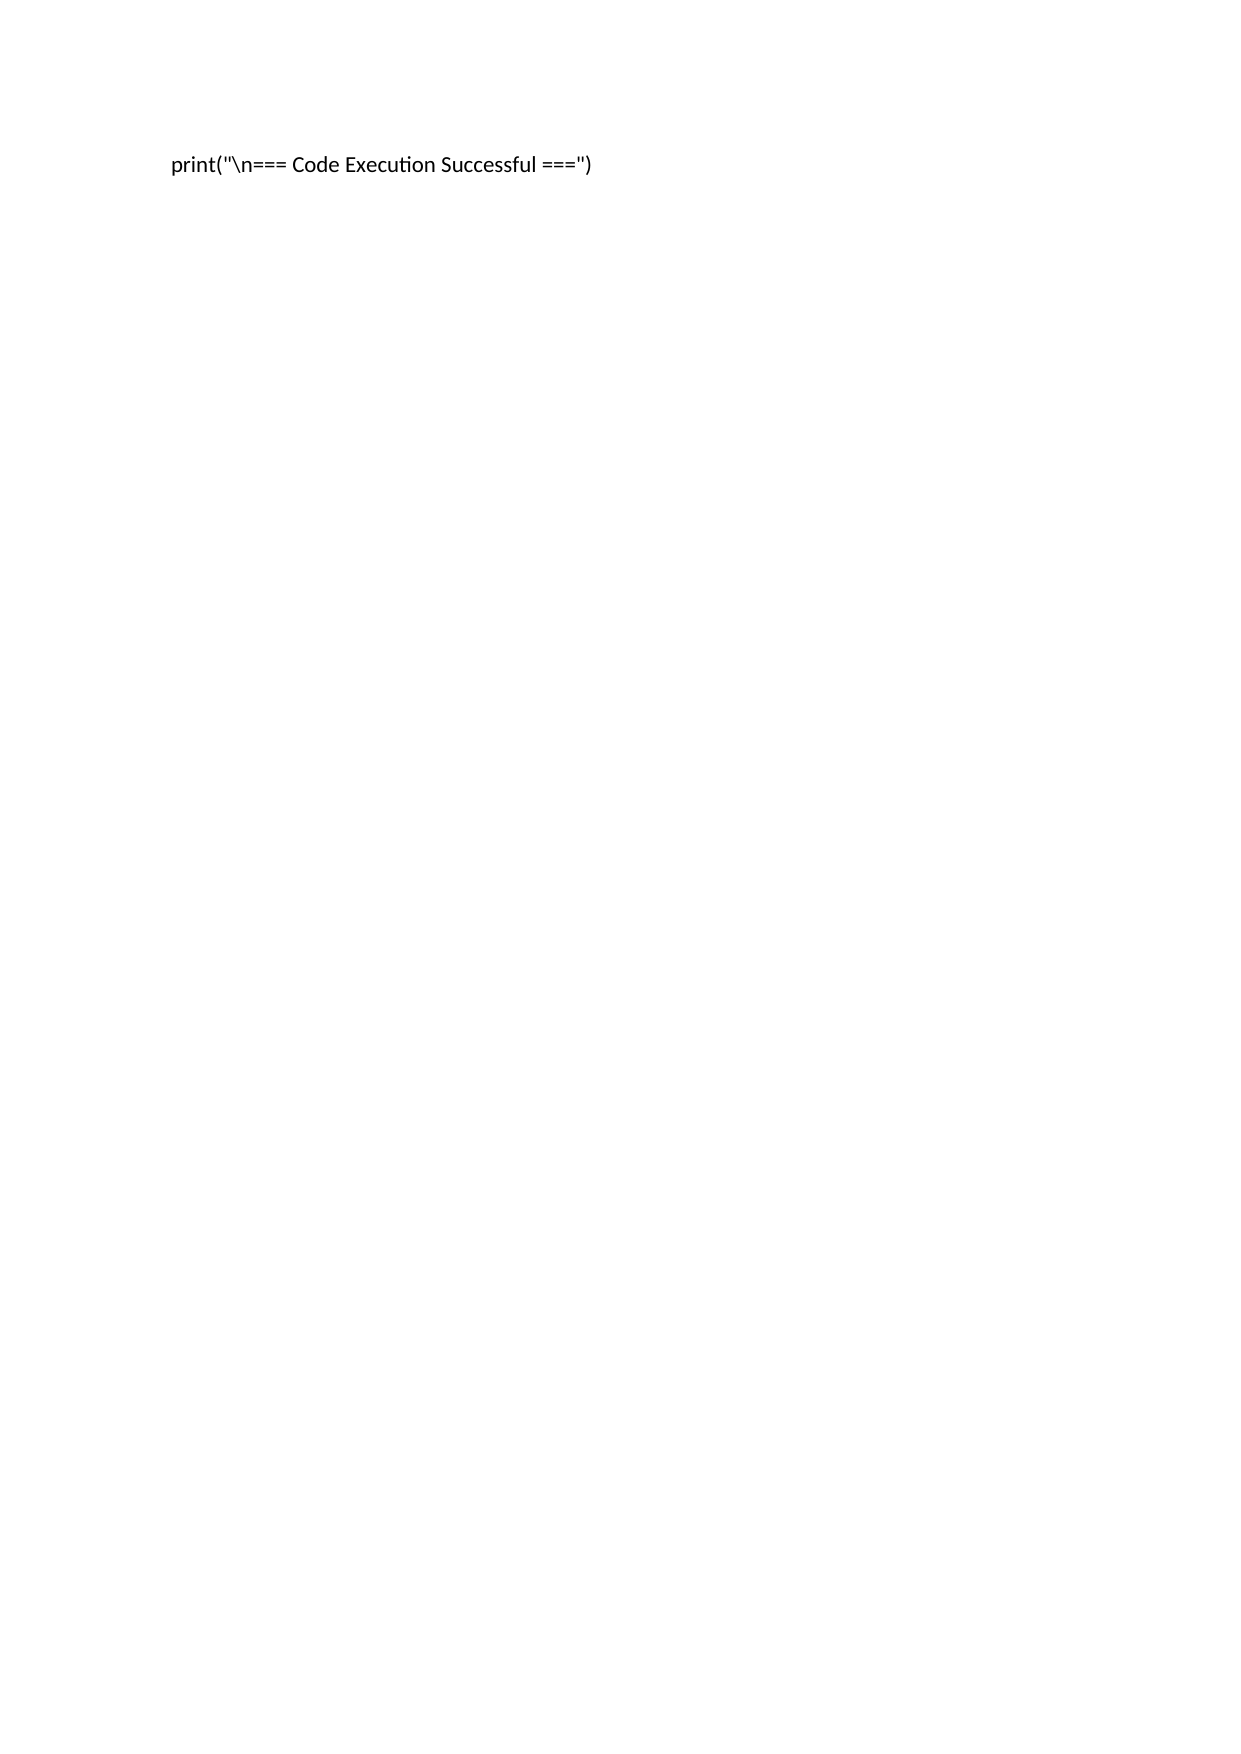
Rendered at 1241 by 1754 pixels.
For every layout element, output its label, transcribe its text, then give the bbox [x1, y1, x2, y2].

text print("\n=== Code Execution Successful ===") [150, 150, 1090, 178]
